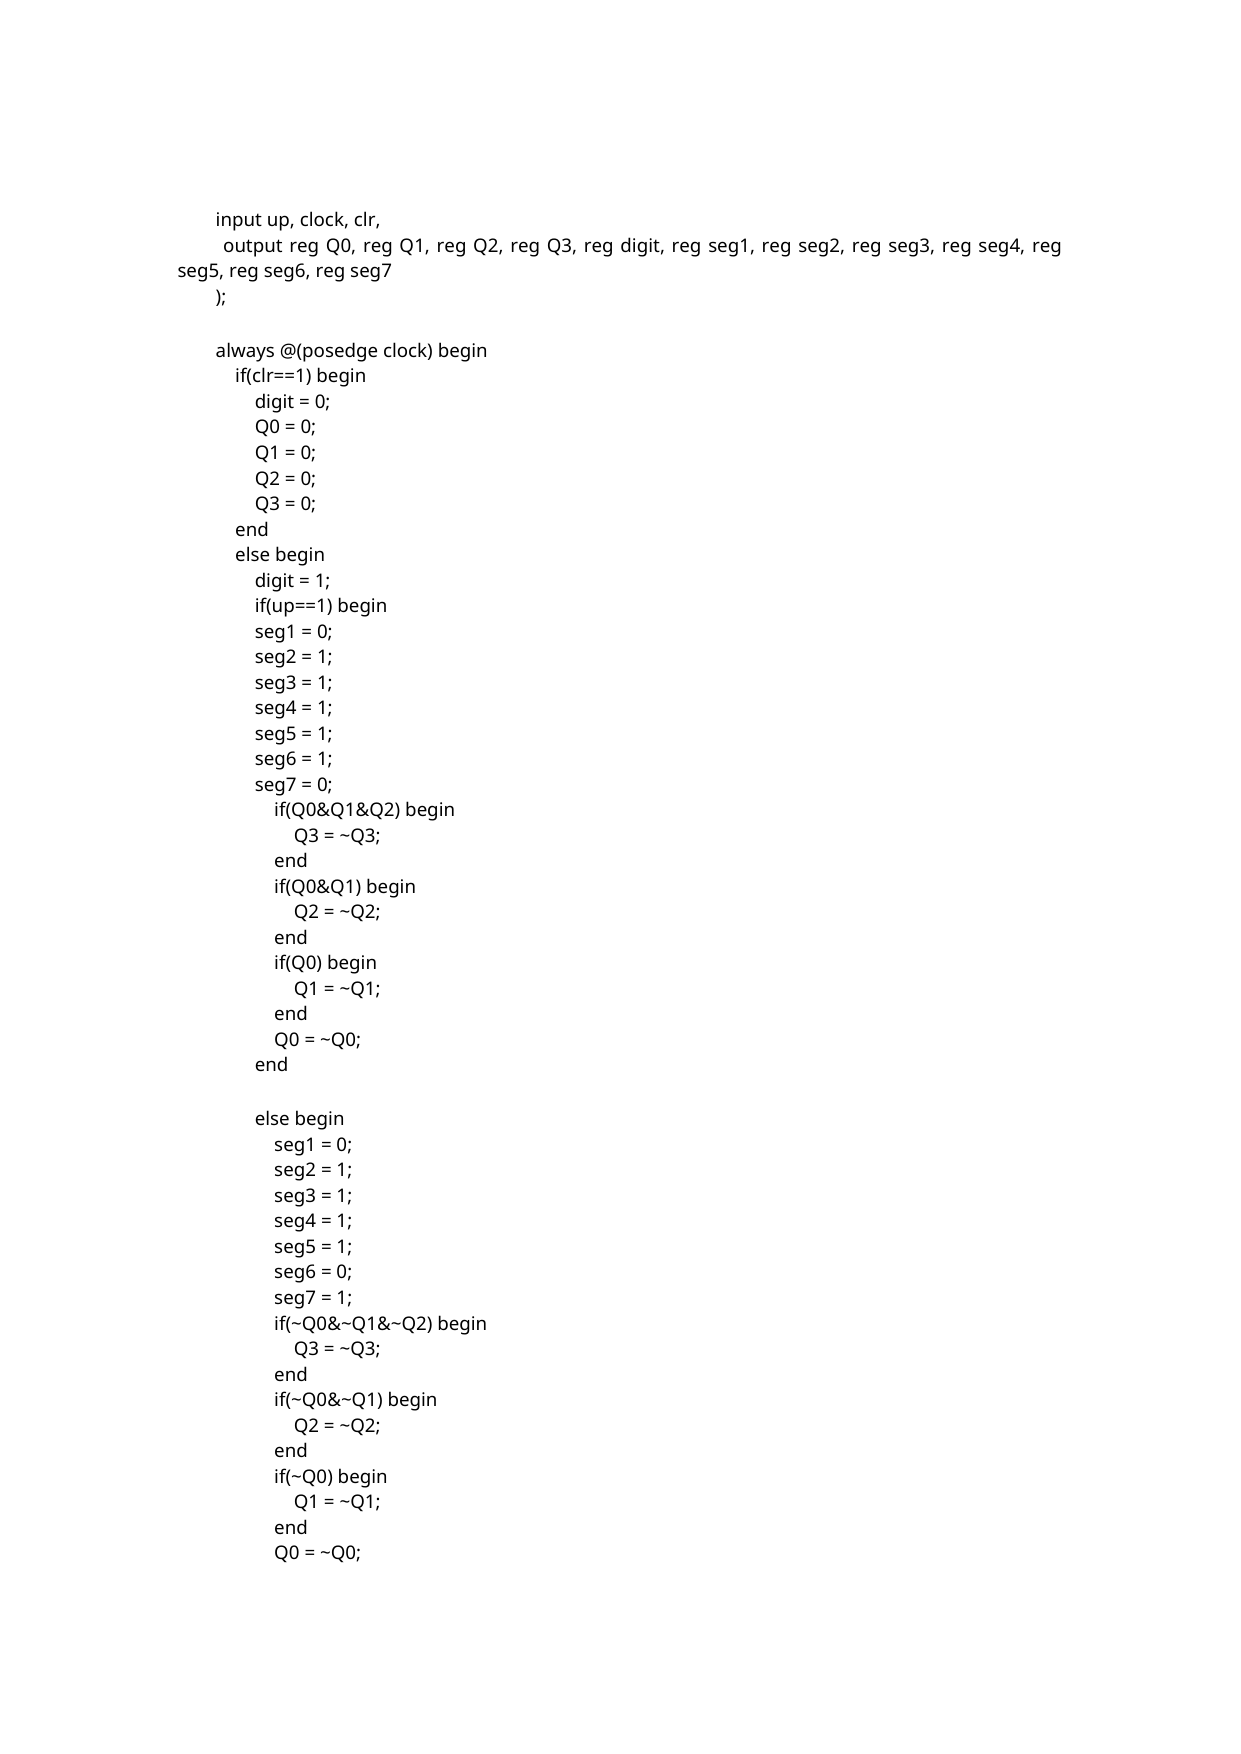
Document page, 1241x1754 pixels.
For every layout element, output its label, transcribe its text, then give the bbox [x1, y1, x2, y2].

text seg4 = 1; [177, 1208, 1063, 1233]
text end [177, 848, 1063, 873]
text seg3 = 1; [177, 669, 1063, 694]
text input up, clock, clr, [177, 207, 1063, 232]
text seg6 = 0; [177, 1259, 1063, 1284]
text else begin [177, 1106, 1063, 1131]
text if(~Q0&~Q1) begin [177, 1386, 1063, 1412]
text if(Q0&Q1&Q2) begin [177, 797, 1063, 822]
text seg6 = 1; [177, 746, 1063, 771]
text Q0 = ~Q0; [177, 1539, 1063, 1565]
text if(clr==1) begin [177, 363, 1063, 388]
text always @(posedge clock) begin [177, 337, 1063, 363]
text Q0 = ~Q0; [177, 1026, 1063, 1052]
text Q1 = ~Q1; [177, 975, 1063, 1001]
text end [177, 1361, 1063, 1386]
text seg5 = 1; [177, 1233, 1063, 1259]
text if(~Q0) begin [177, 1463, 1063, 1488]
text Q2 = ~Q2; [177, 1412, 1063, 1437]
text Q1 = ~Q1; [177, 1488, 1063, 1514]
text Q1 = 0; [177, 439, 1063, 465]
text output reg Q0, reg Q1, reg Q2, reg Q3, reg digit, reg seg1, reg seg2, reg seg3, reg seg4, reg seg5, reg seg6, reg seg7 [177, 232, 1063, 283]
text seg4 = 1; [177, 694, 1063, 720]
text Q3 = ~Q3; [177, 822, 1063, 848]
text seg3 = 1; [177, 1182, 1063, 1208]
text seg2 = 1; [177, 643, 1063, 669]
text end [177, 924, 1063, 950]
text Q3 = 0; [177, 490, 1063, 516]
text if(~Q0&~Q1&~Q2) begin [177, 1310, 1063, 1335]
text digit = 0; [177, 388, 1063, 414]
text if(Q0) begin [177, 950, 1063, 975]
text Q2 = 0; [177, 465, 1063, 490]
text if(up==1) begin [177, 592, 1063, 618]
text seg7 = 0; [177, 771, 1063, 797]
text seg1 = 0; [177, 1131, 1063, 1157]
text seg2 = 1; [177, 1157, 1063, 1182]
text end [177, 1052, 1063, 1077]
text ); [177, 283, 1063, 309]
text seg5 = 1; [177, 720, 1063, 746]
text end [177, 1001, 1063, 1026]
text end [177, 516, 1063, 541]
text else begin [177, 541, 1063, 567]
text if(Q0&Q1) begin [177, 873, 1063, 899]
text end [177, 1437, 1063, 1463]
text Q3 = ~Q3; [177, 1335, 1063, 1361]
text end [177, 1514, 1063, 1539]
text Q2 = ~Q2; [177, 899, 1063, 924]
text Q0 = 0; [177, 414, 1063, 439]
text seg1 = 0; [177, 618, 1063, 643]
text digit = 1; [177, 567, 1063, 592]
text seg7 = 1; [177, 1284, 1063, 1310]
